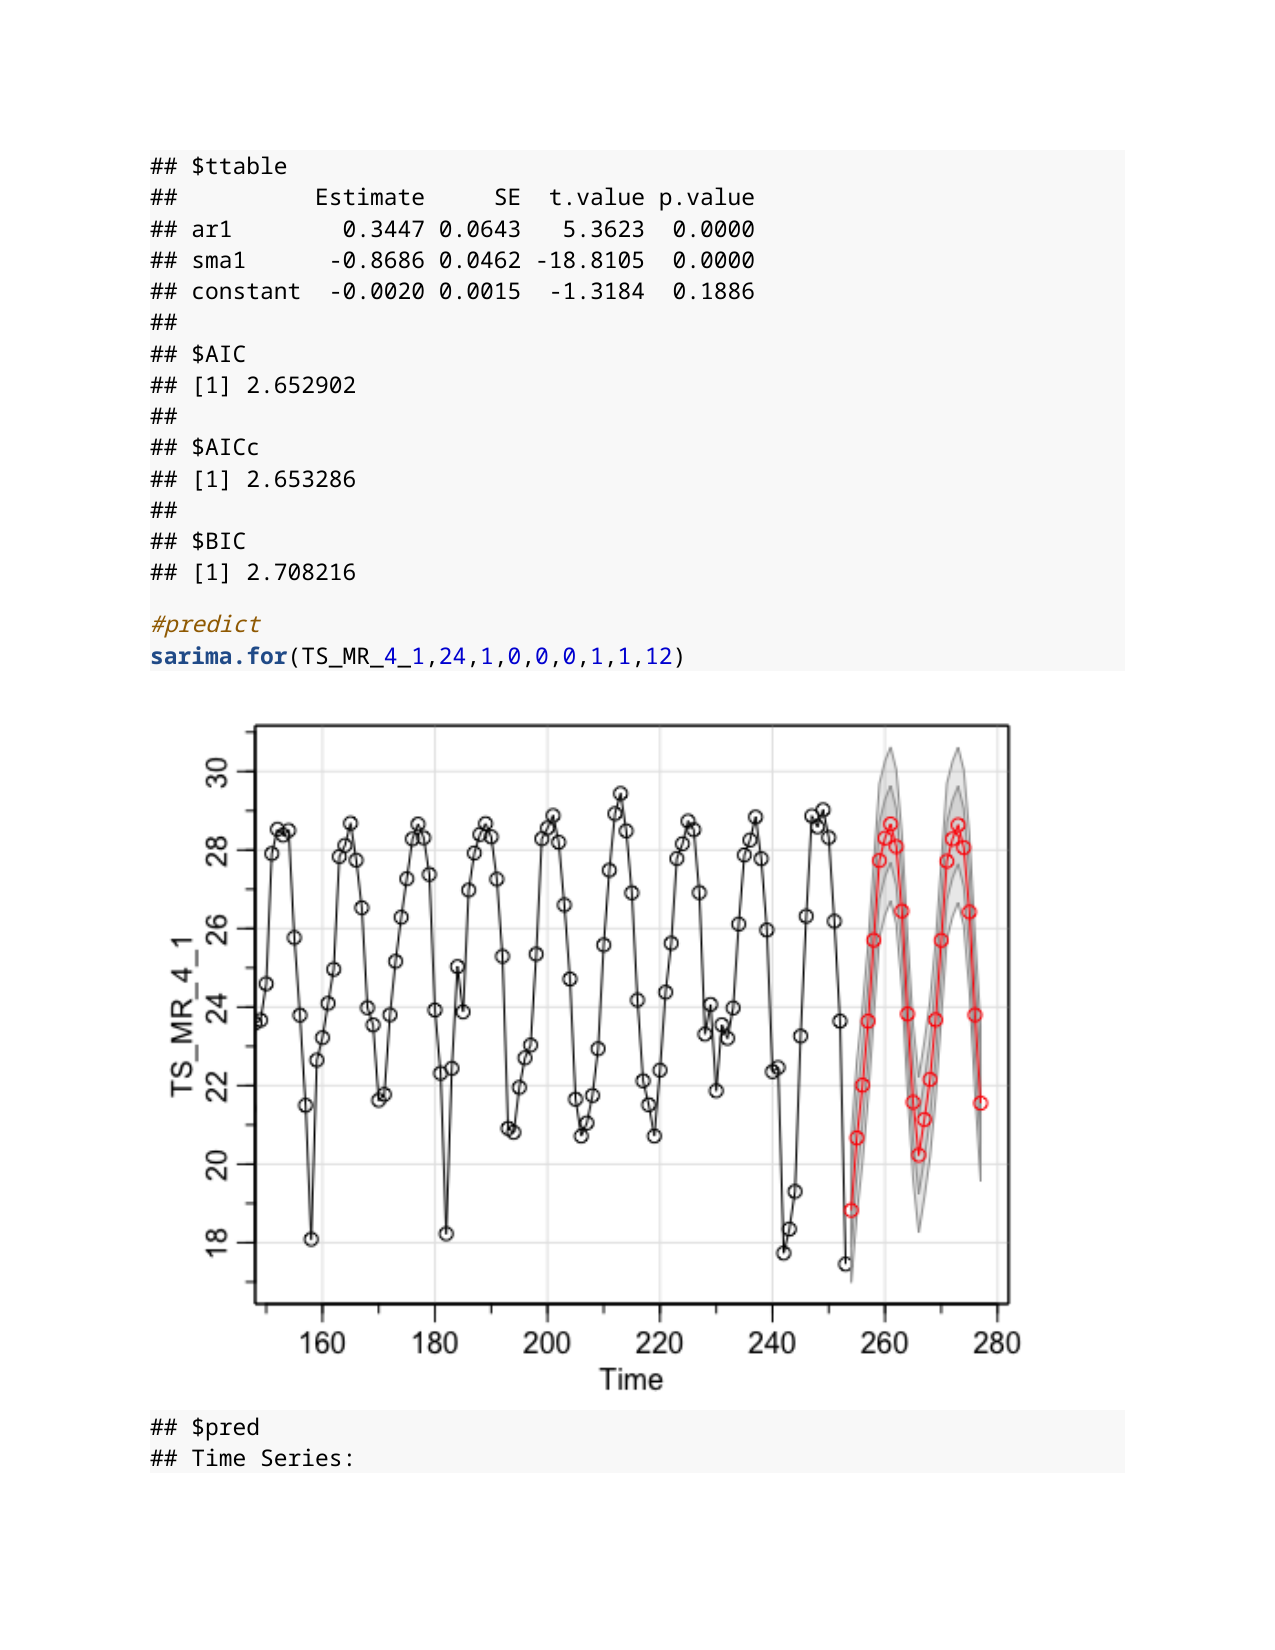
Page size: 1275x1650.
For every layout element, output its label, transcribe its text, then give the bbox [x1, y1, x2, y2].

picture [168, 691, 1044, 1392]
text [150, 150, 1125, 587]
text #predict sarima.for(TS_MR_4_1,24,1,0,0,0,1,1,12) [150, 608, 1125, 671]
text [150, 1410, 1125, 1473]
